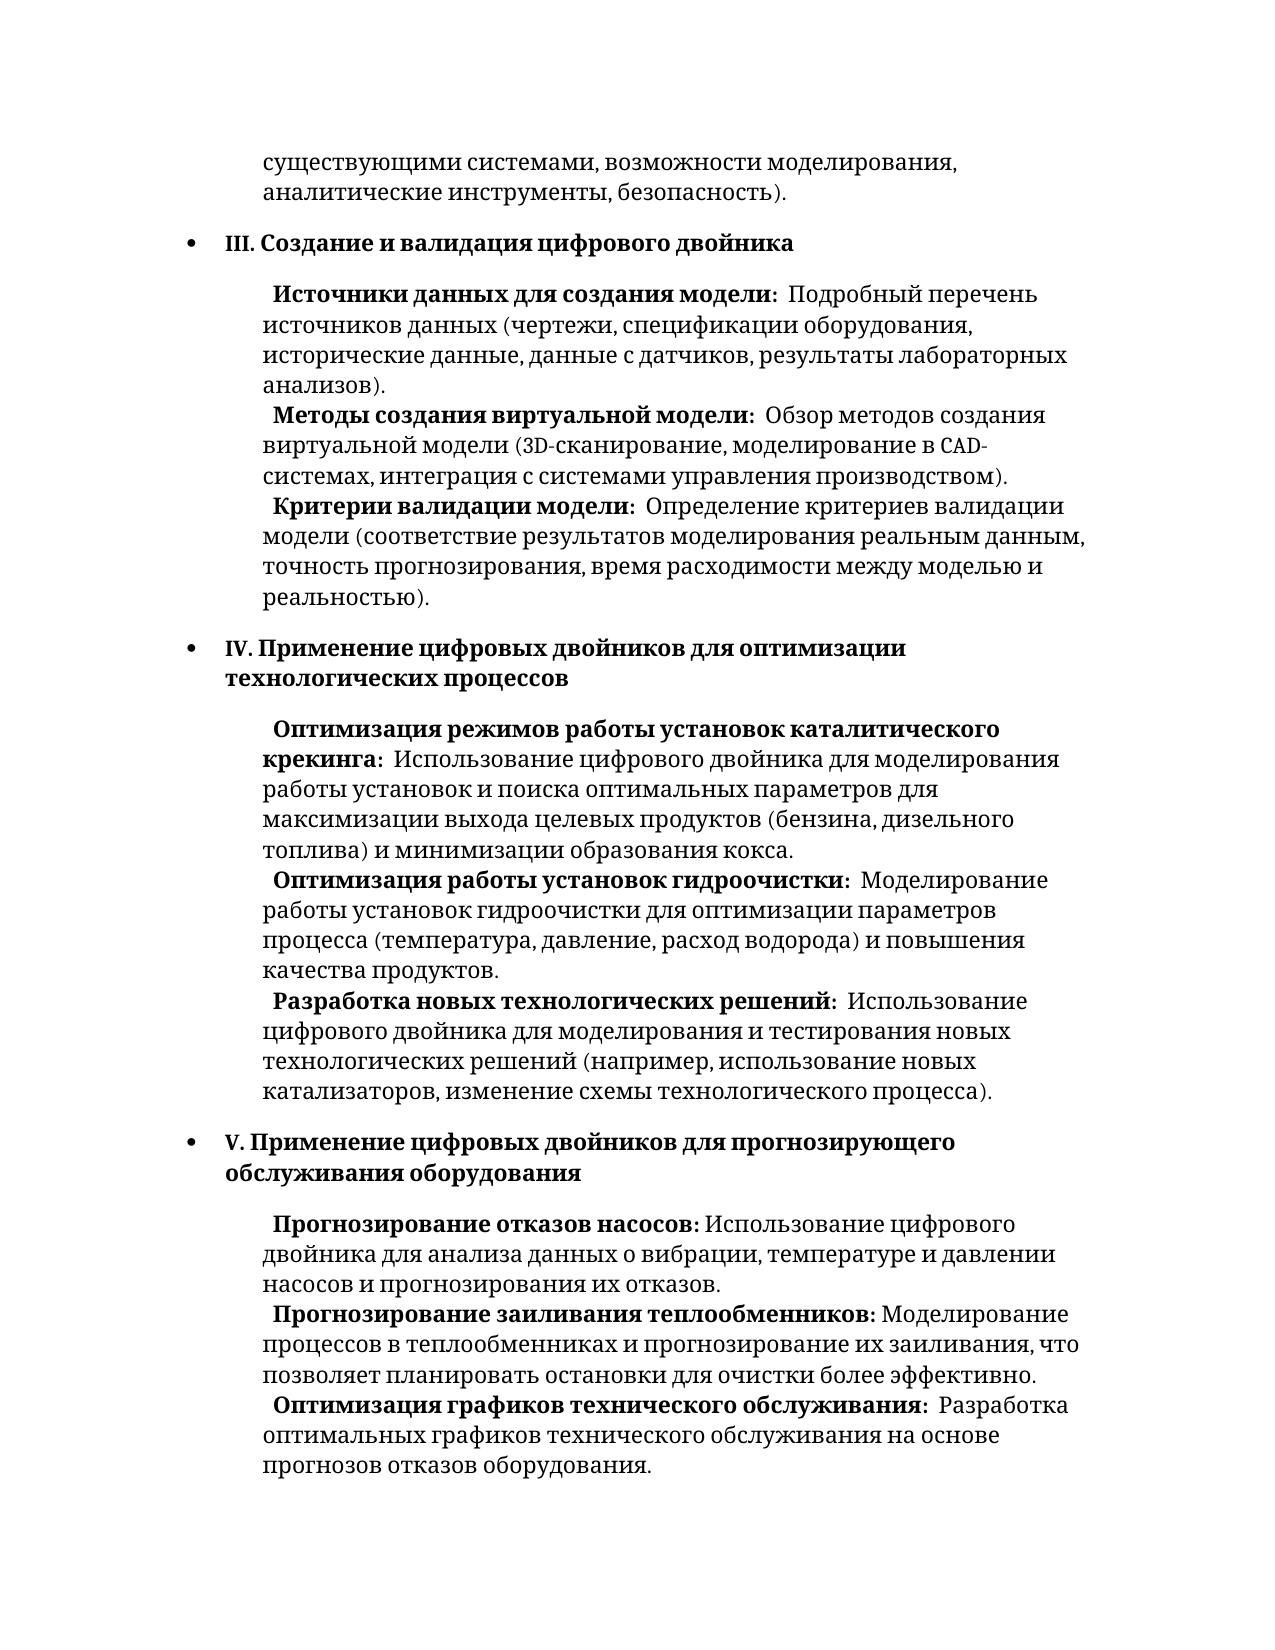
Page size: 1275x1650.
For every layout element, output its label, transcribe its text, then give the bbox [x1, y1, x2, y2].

list Прогнозирование заиливания теплообменников: Моделирование процессов в теплообменниках и прогнозирование их заиливания, что позволяет планировать остановки для очистки более эффективно. [262, 1302, 1087, 1389]
list Оптимизация графиков технического обслуживания: Разработка оптимальных графиков технического обслуживания на основе прогнозов отказов оборудования. [262, 1393, 1087, 1479]
list Методы создания виртуальной модели: Обзор методов создания виртуальной модели (3D-сканирование, моделирование в CAD-системах, интеграция с системами управления производством). [262, 403, 1087, 490]
list III. Создание и валидация цифрового двойника [187, 231, 1087, 258]
list Оптимизация работы установок гидроочистки: Моделирование работы установок гидроочистки для оптимизации параметров процесса (температура, давление, расход водорода) и повышения качества продуктов. [262, 868, 1087, 985]
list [262, 150, 1087, 207]
list IV. Применение цифровых двойников для оптимизации технологических процессов [187, 635, 1087, 692]
list Разработка новых технологических решений: Использование цифрового двойника для моделирования и тестирования новых технологических решений (например, использование новых катализаторов, изменение схемы технологического процесса). [262, 988, 1087, 1106]
list V. Применение цифровых двойников для прогнозирующего обслуживания оборудования [187, 1130, 1087, 1187]
list Прогнозирование отказов насосов: Использование цифрового двойника для анализа данных о вибрации, температуре и давлении насосов и прогнозирования их отказов. [262, 1211, 1087, 1298]
list Оптимизация режимов работы установок каталитического крекинга: Использование цифрового двойника для моделирования работы установок и поиска оптимальных параметров для максимизации выхода целевых продуктов (бензина, дизельного топлива) и минимизации образования кокса. [262, 717, 1087, 864]
list Критерии валидации модели: Определение критериев валидации модели (соответствие результатов моделирования реальным данным, точность прогнозирования, время расходимости между моделью и реальностью). [262, 494, 1087, 611]
list Источники данных для создания модели: Подробный перечень источников данных (чертежи, спецификации оборудования, исторические данные, данные с датчиков, результаты лабораторных анализов). [262, 282, 1087, 399]
